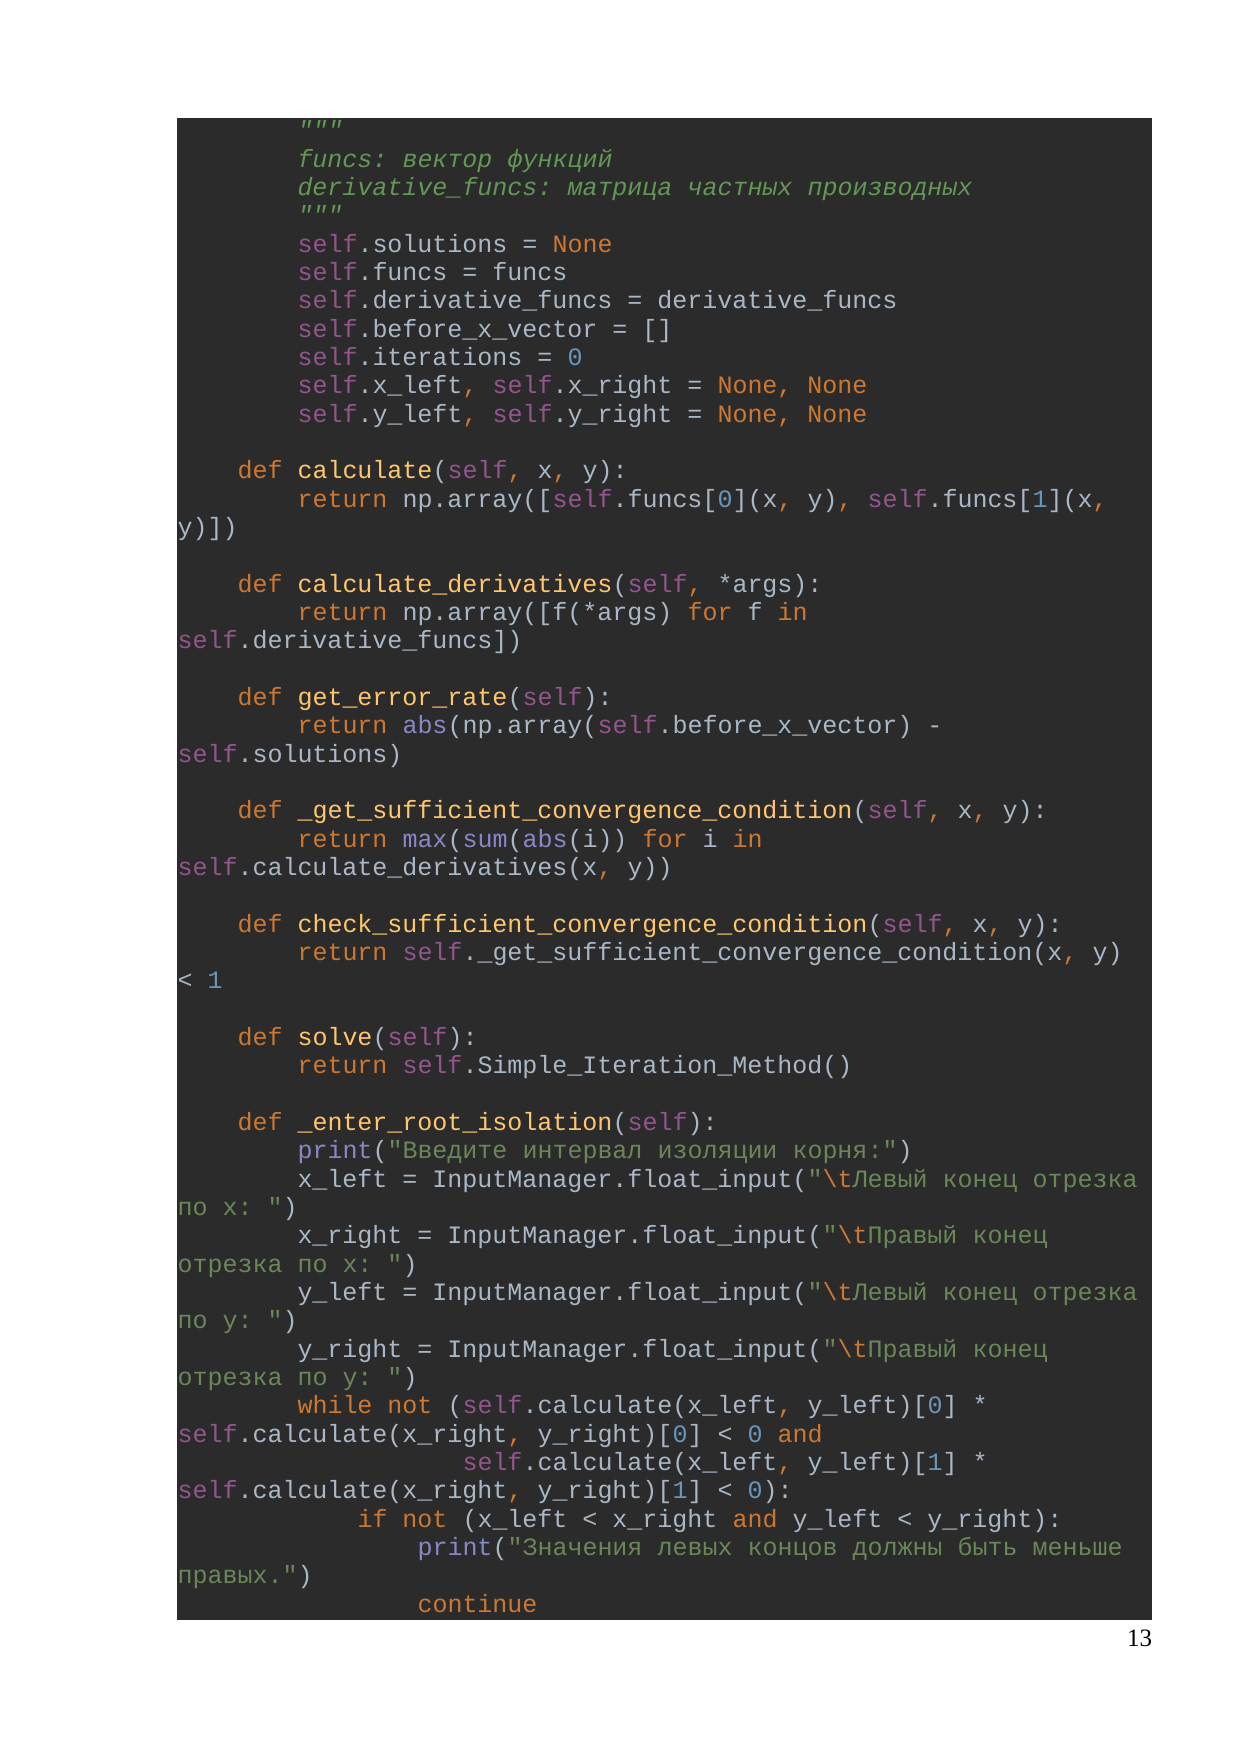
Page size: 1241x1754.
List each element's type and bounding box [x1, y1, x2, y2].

text [177, 118, 1152, 1620]
